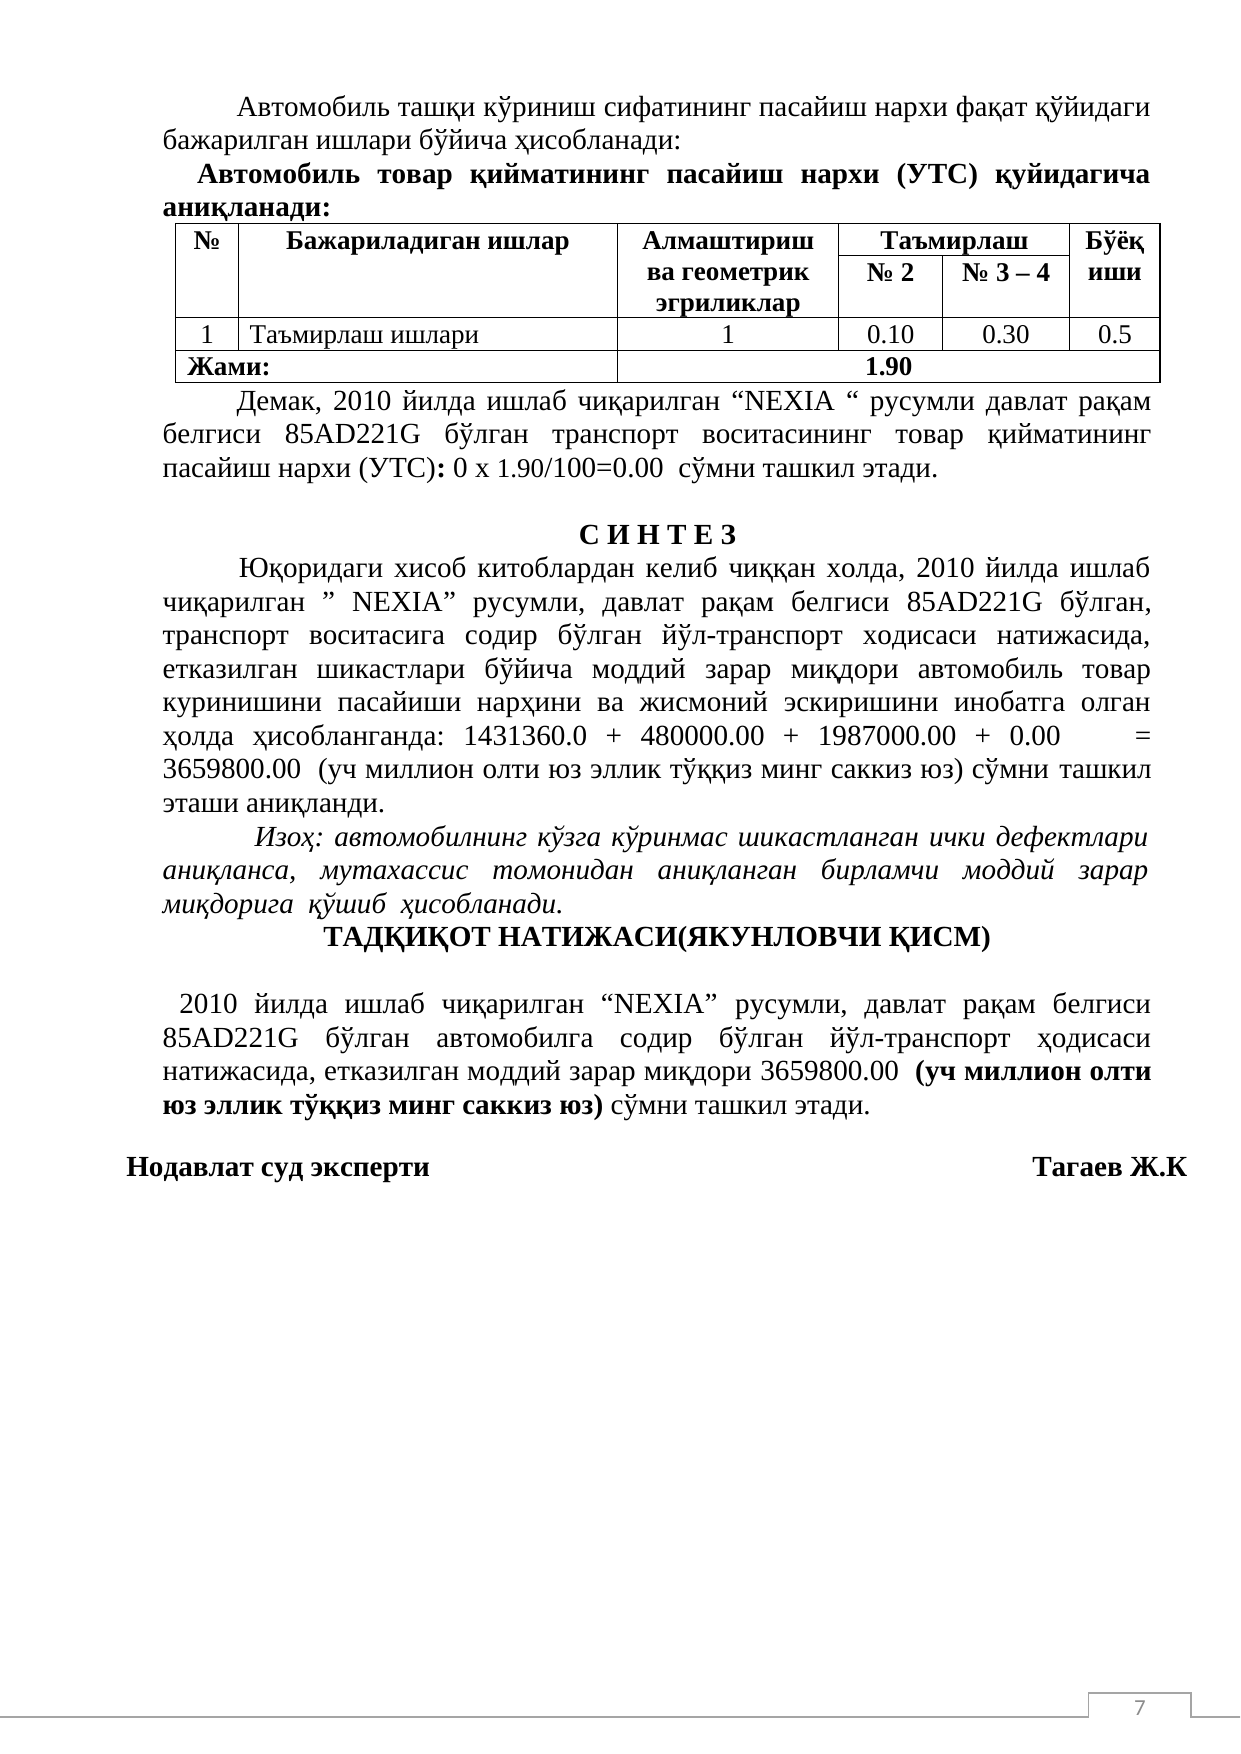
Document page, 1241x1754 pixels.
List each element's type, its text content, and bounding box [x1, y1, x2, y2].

table_cell 0.10 [839, 318, 942, 349]
table_cell 1.90 [618, 351, 1159, 382]
table_cell 0.30 [943, 318, 1069, 349]
table_header Бўёқ иши [1070, 224, 1159, 317]
table_header Бажариладиган ишлар [239, 224, 617, 317]
table_cell 0.5 [1070, 318, 1159, 349]
table_header № [176, 224, 238, 317]
table_cell № 2 [839, 256, 942, 317]
table_cell Жами: [176, 351, 617, 382]
text Автомобиль ташқи кўриниш сифатининг пасайиш нархи фақат қўйидаги бажарилган ишлари бўйича ҳисобланади: [162, 89, 1152, 156]
table_header Нодавлат суд эксперти [115, 1149, 687, 1201]
table_cell № 3 – 4 [943, 256, 1069, 317]
text 2010 йилда ишлаб чиқарилган “NEXIA” русумли, давлат рақам белгиси 85AD221G бўлган автомобилга содир бўлган йўл-транспорт ҳодисаси натижасида, етказилган моддий зарар миқдори 3659800.00 (уч миллион олти юз эллик тўққиз минг саккиз юз) сўмни ташкил этади. [162, 986, 1152, 1121]
table_header Алмаштириш ва геометрик эгриликлар [618, 224, 838, 317]
table_header Тагаев Ж.К [687, 1149, 1198, 1201]
list ТАДҚИҚОТ НАТИЖАСИ(ЯКУНЛОВЧИ ҚИСМ) [162, 919, 1152, 953]
text С И Н Т Е З [162, 517, 1152, 550]
text Демак, 2010 йилда ишлаб чиқарилган “NEXIA “ русумли давлат рақам белгиси 85AD221G бўлган транспорт воситасининг товар қийматининг пасайиш нархи (УТС): 0 х 1.90/100=0.00 сўмни ташкил этади. [162, 383, 1152, 483]
list Изоҳ: автомобилнинг кўзга кўринмас шикастланган ички дефектлари аниқланса, мутахассис томонидан аниқланган бирламчи моддий зарар миқдорига қўшиб ҳисобланади. [162, 819, 1152, 919]
table_cell Таъмирлаш ишлари [239, 318, 617, 349]
table_cell 1 [618, 318, 838, 349]
subtitle Автомобиль товар қийматининг пасайиш нархи (УТС) қуйидагича аниқланади: [162, 156, 1152, 223]
text Юқоридаги хисоб китоблардан келиб чиққан холда, 2010 йилда ишлаб чиқарилган ” NEXIA” русумли, давлат рақам белгиси 85AD221G бўлган, транспорт воситасига содир бўлган йўл-транспорт ходисаси натижасида, етказилган шикастлари бўйича моддий зарар миқдори автомобиль товар куринишини пасайиши нарҳини ва жисмоний эскиришини инобатга олган ҳолда ҳисобланганда: 1431360.0 + 480000.00 + 1987000.00 + 0.00 = 3659800.00 (уч миллион олти юз эллик тўққиз минг саккиз юз) сўмни ташкил эташи аниқланди. [162, 550, 1152, 819]
table_cell 1 [176, 318, 238, 349]
table_header Таъмирлаш [839, 224, 1069, 255]
